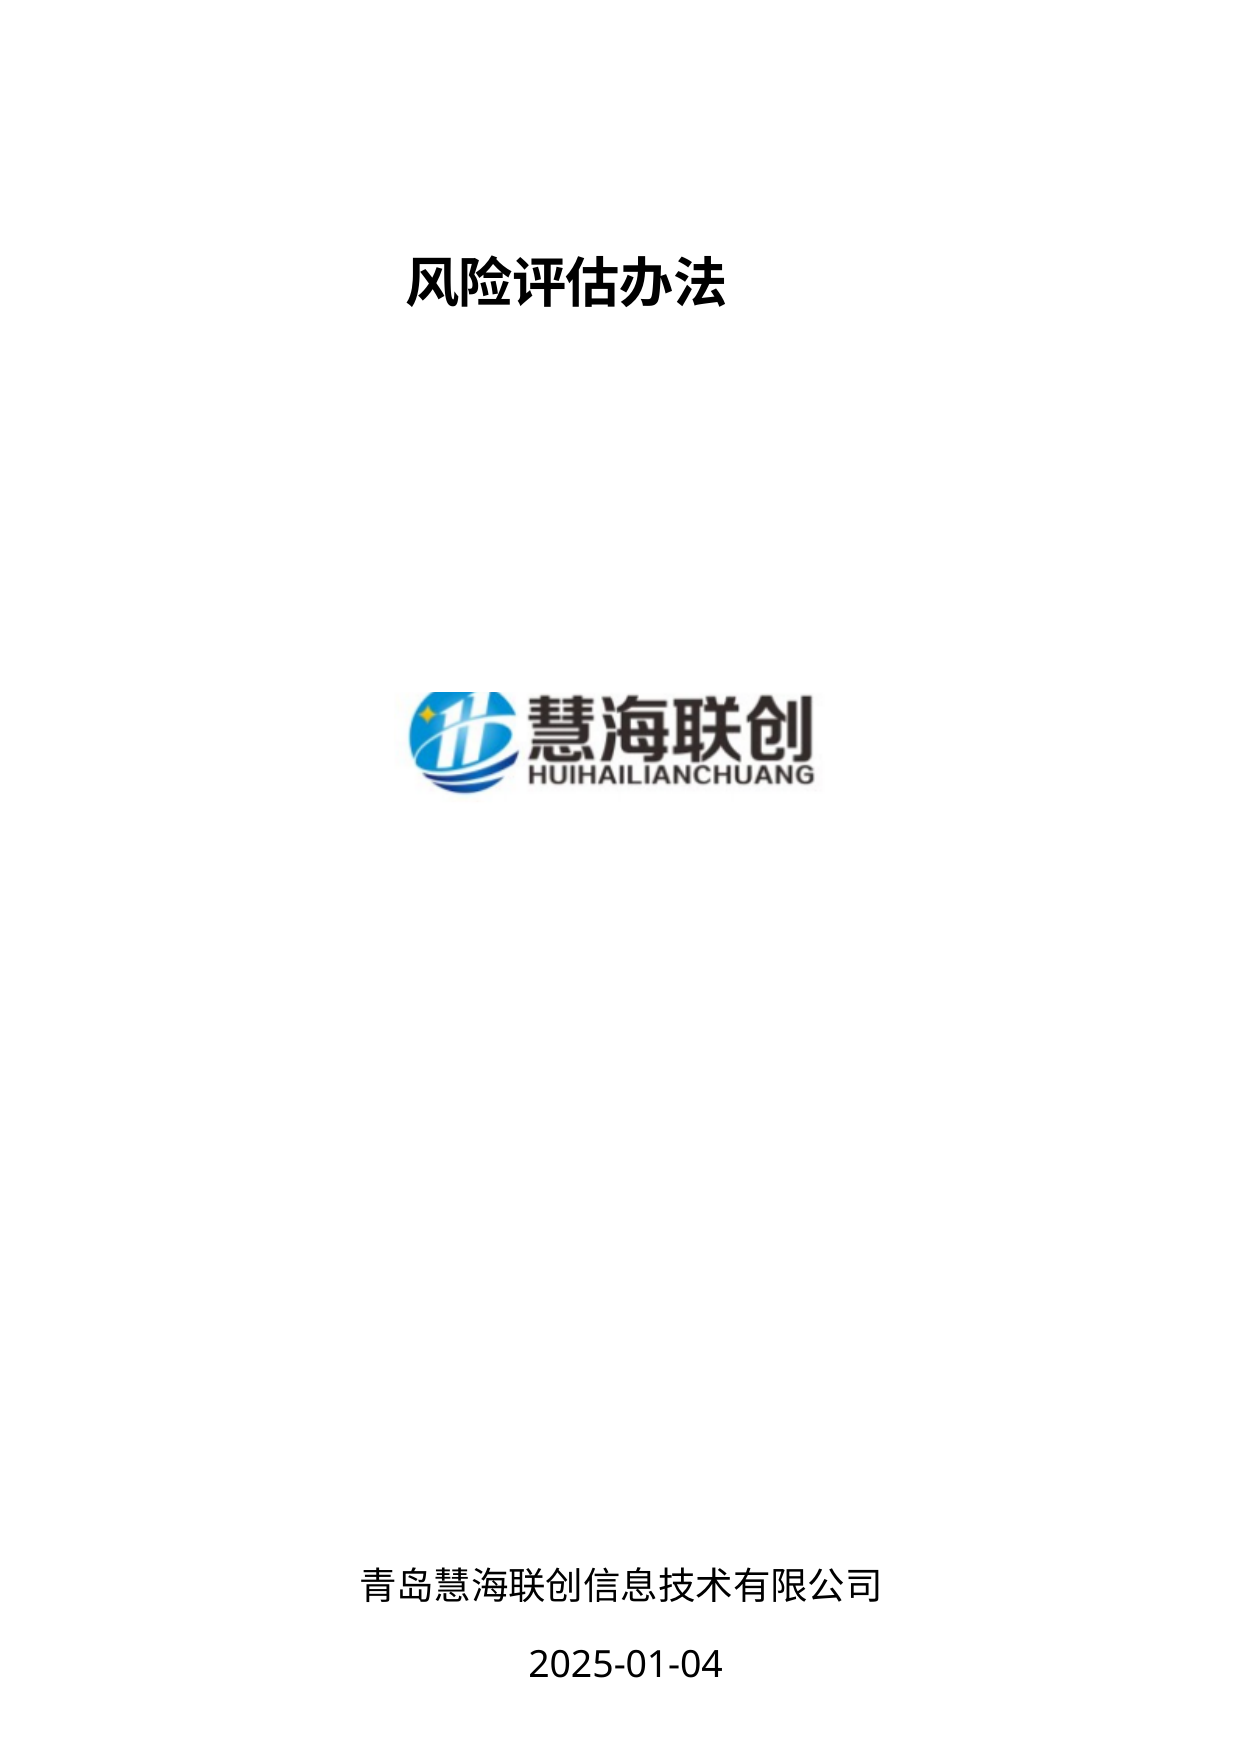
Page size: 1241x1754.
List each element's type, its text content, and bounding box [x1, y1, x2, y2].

text 2025-01-04 [528, 1638, 1054, 1689]
text 风险评估办法 [405, 246, 1054, 317]
picture [393, 692, 846, 804]
text 青岛慧海联创信息技术有限公司 [359, 1560, 1054, 1609]
